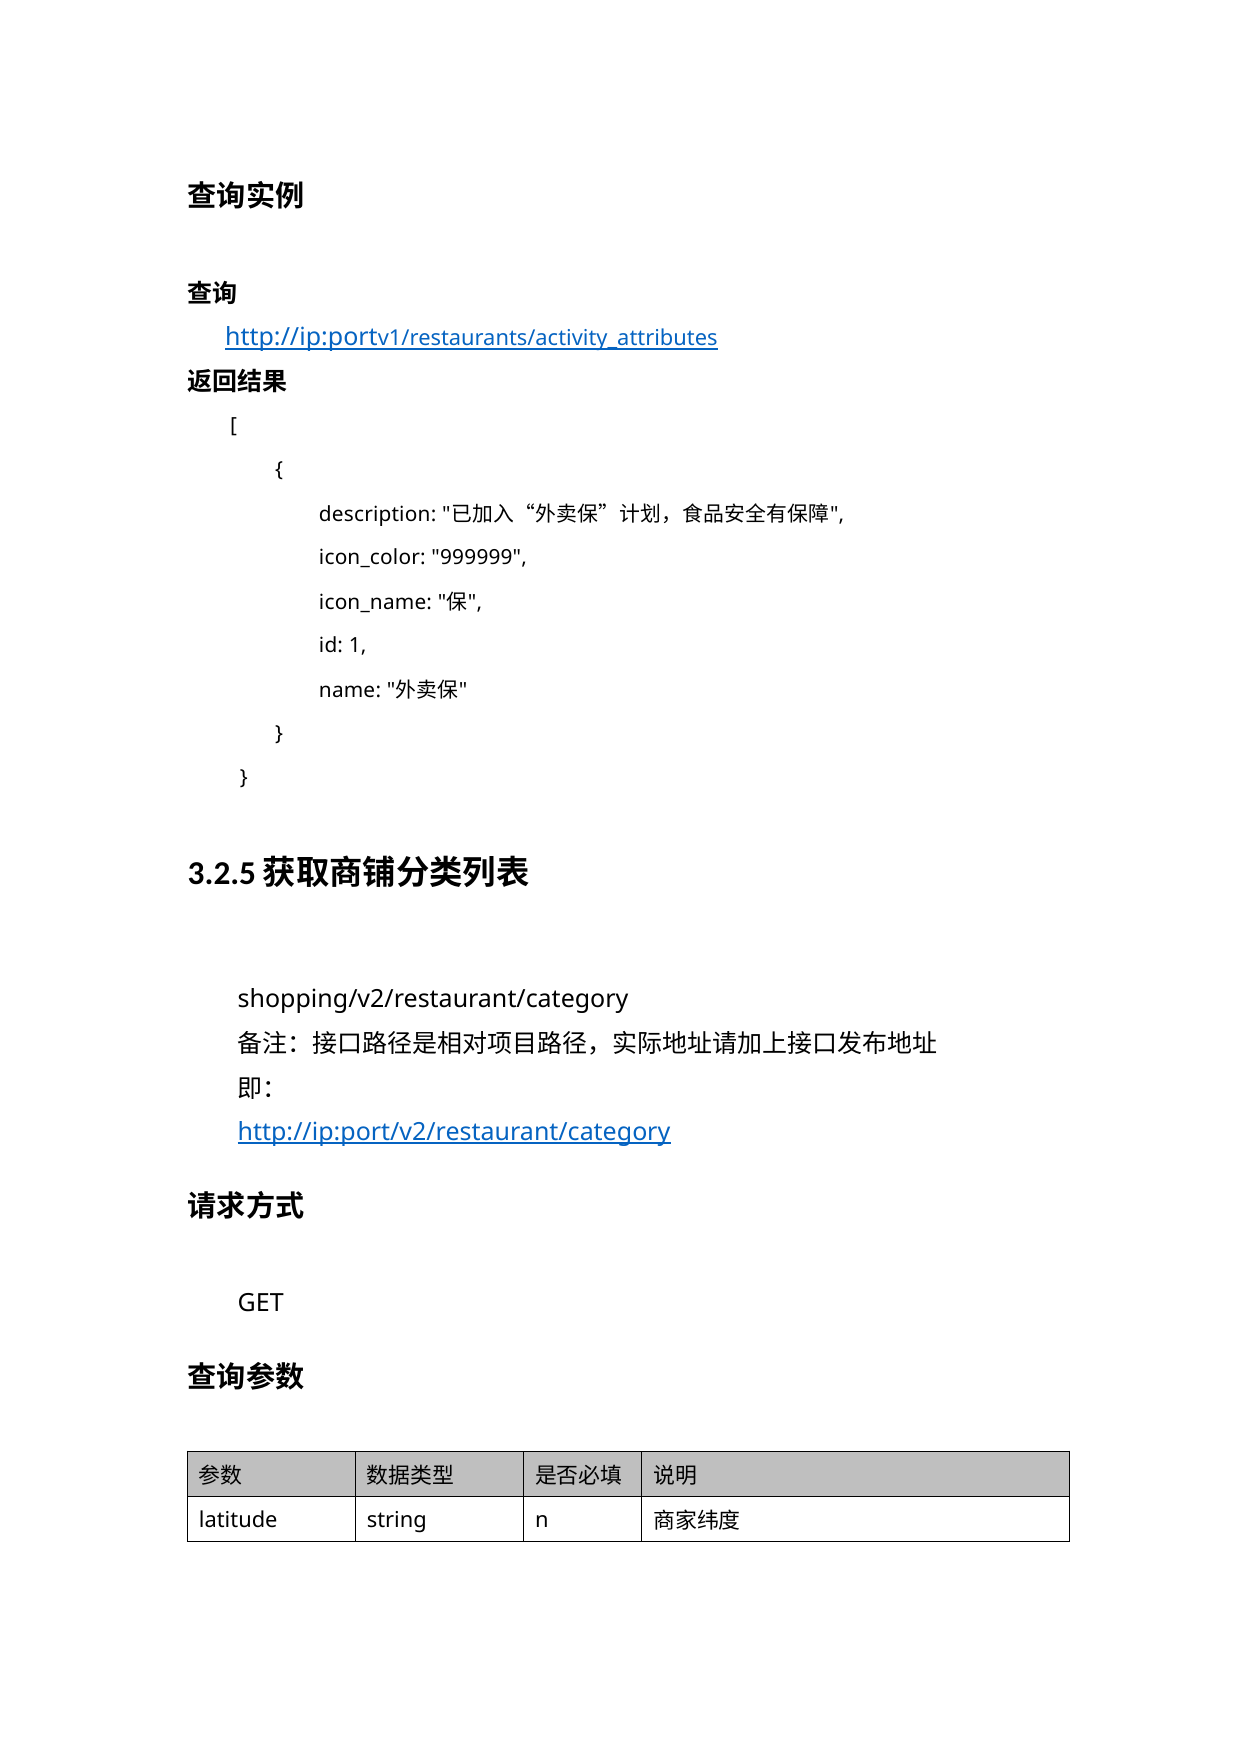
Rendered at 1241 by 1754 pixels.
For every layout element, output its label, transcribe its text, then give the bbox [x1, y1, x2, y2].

text shopping/v2/restaurant/category [187, 976, 1053, 1020]
text id: 1, [275, 622, 1053, 666]
table_cell latitude [188, 1497, 355, 1541]
text 备注：接口路径是相对项目路径，实际地址请加上接口发布地址 [187, 1020, 1053, 1064]
text name: "外卖保" [275, 666, 1053, 711]
subtitle 请求方式 [187, 1181, 1053, 1226]
text } [187, 754, 1053, 799]
text { [231, 446, 1053, 490]
table_cell 商家纬度 [642, 1497, 1069, 1541]
text GET [187, 1279, 1053, 1323]
table_cell string [356, 1497, 523, 1541]
table_header 数据类型 [356, 1452, 523, 1496]
text icon_name: "保", [275, 578, 1053, 622]
table_header 是否必填 [524, 1452, 641, 1496]
text 查询 [187, 270, 1053, 314]
text } [231, 711, 1053, 754]
table_cell n [524, 1497, 641, 1541]
text 返回结果 [187, 358, 1053, 402]
subtitle 查询参数 [187, 1353, 1053, 1397]
table_header 说明 [642, 1452, 1069, 1496]
text description: "已加入“外卖保”计划，食品安全有保障", [275, 490, 1053, 534]
table_header 参数 [188, 1452, 355, 1496]
text icon_color: "999999", [275, 534, 1053, 578]
text [ [187, 402, 1053, 446]
text http://ip:port/v2/restaurant/category [187, 1108, 1053, 1152]
subtitle 3.2.5获取商铺分类列表 [187, 826, 1053, 914]
list http://ip:portv1/restaurants/activity_attributes [225, 314, 1053, 358]
subtitle 查询实例 [187, 172, 1053, 216]
text 即： [187, 1064, 1053, 1108]
